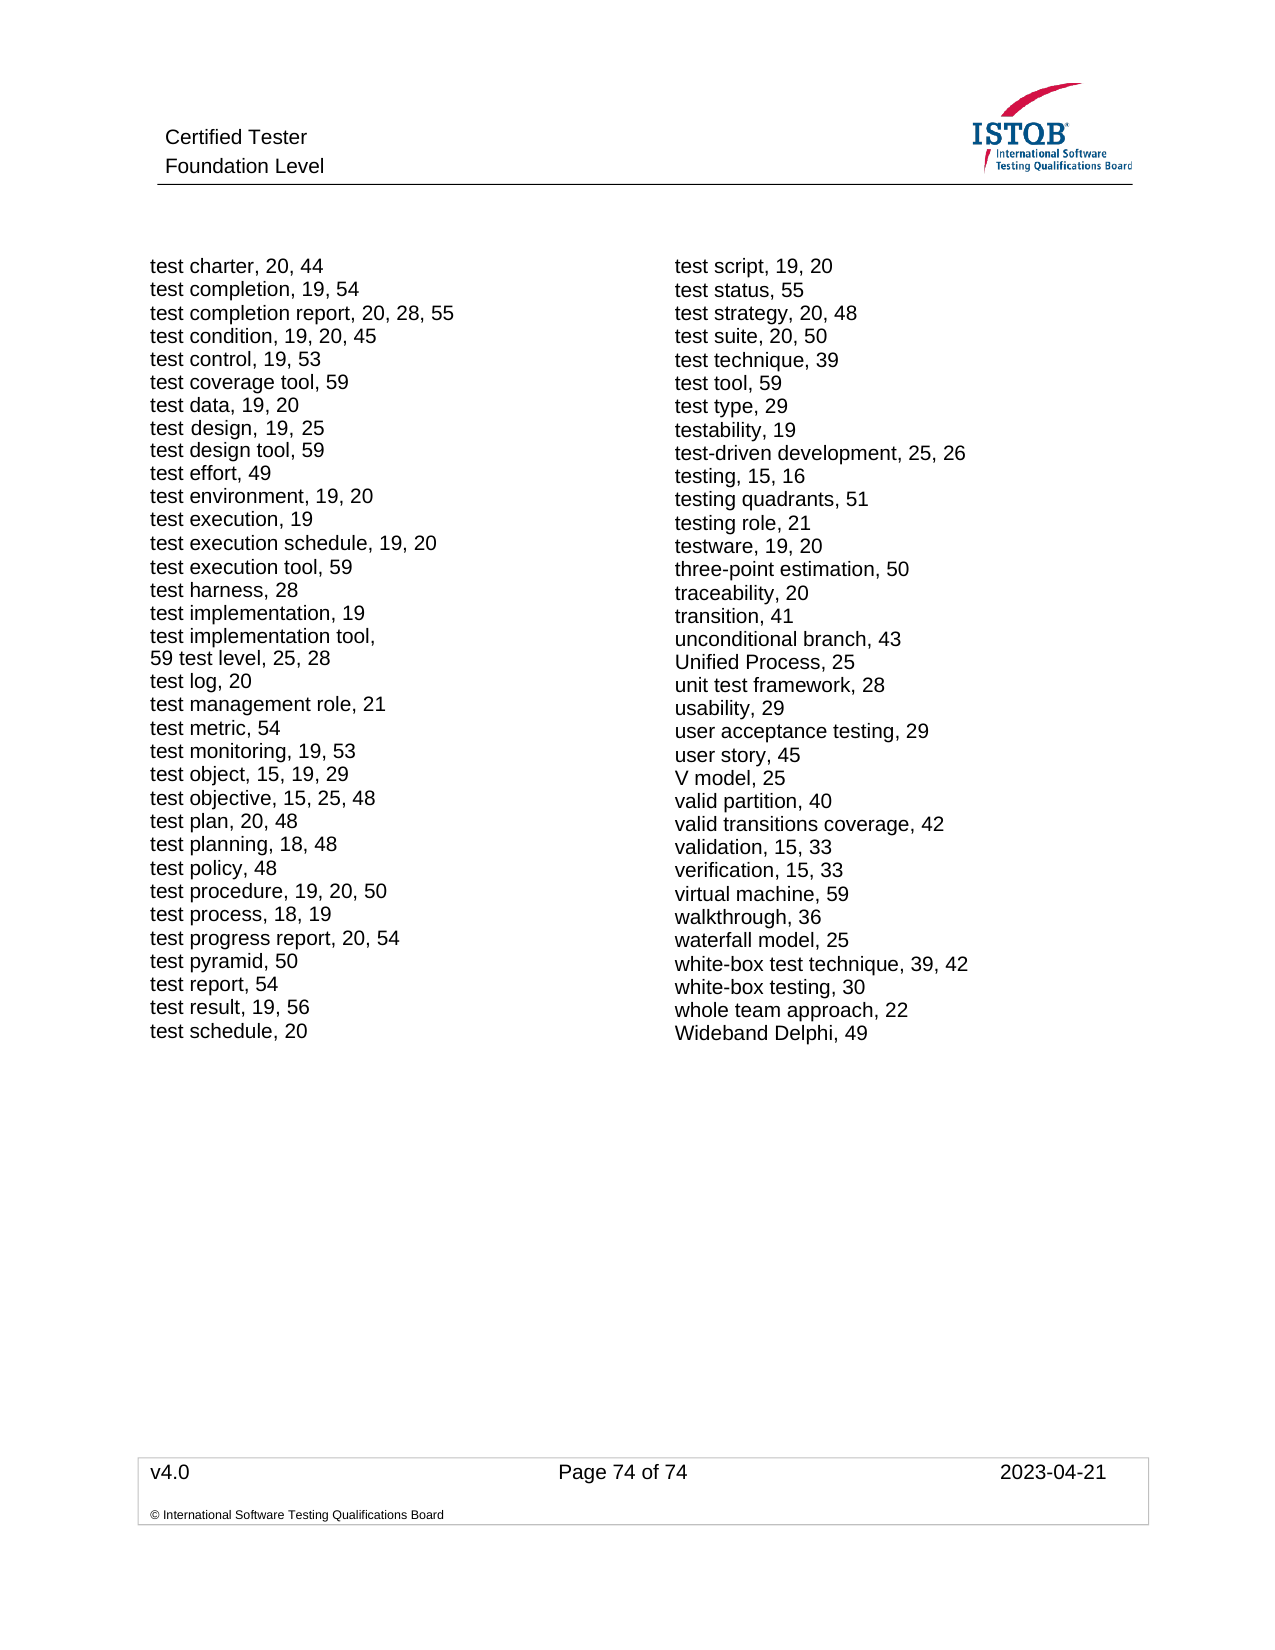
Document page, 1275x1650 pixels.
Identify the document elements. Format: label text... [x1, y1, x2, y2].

text three-point estimation, 50 [674, 558, 1150, 581]
text test design, 19, 25 test design tool, 59 test effort, 49 [150, 417, 325, 485]
text test technique, 39 [674, 348, 1150, 372]
text transition, 41 [674, 605, 1150, 628]
text test completion, 19, 54 [150, 278, 458, 301]
picture [972, 83, 1132, 174]
text waterfall model, 25 [674, 929, 1150, 952]
text traceability, 20 [674, 581, 1150, 605]
text unconditional branch, 43 [674, 628, 1150, 651]
text test object, 15, 19, 29 [150, 763, 458, 786]
text test policy, 48 [150, 856, 458, 880]
text test tool, 59 [674, 372, 1150, 395]
text test charter, 20, 44 [150, 254, 458, 278]
text test status, 55 [674, 278, 1150, 302]
text testware, 19, 20 [674, 535, 1150, 558]
text V model, 25 [674, 767, 1150, 790]
text test management role, 21 test metric, 54 [150, 693, 388, 740]
text virtual machine, 59 [674, 882, 1150, 906]
text user acceptance testing, 29 user story, 45 [674, 720, 968, 767]
text white-box testing, 30 whole team approach, 22 Wideband Delphi, 49 [674, 976, 918, 1044]
text valid partition, 40 [674, 790, 1150, 813]
text test objective, 15, 25, 48 [150, 786, 458, 810]
text Unified Process, 25 unit test framework, 28 usability, 29 [674, 652, 888, 720]
text test plan, 20, 48 [150, 810, 458, 833]
text test execution schedule, 19, 20 test execution tool, 59 [150, 532, 458, 578]
text test result, 19, 56 [150, 996, 458, 1019]
text verification, 15, 33 [674, 859, 1150, 882]
text test process, 18, 19 [150, 903, 458, 926]
text white-box test technique, 39, 42 [674, 952, 1150, 976]
text test progress report, 20, 54 [150, 926, 458, 949]
text test script, 19, 20 [674, 255, 1150, 278]
text test report, 54 [150, 973, 458, 996]
text test monitoring, 19, 53 [150, 740, 458, 763]
text test suite, 20, 50 [674, 325, 1150, 348]
text test execution, 19 [150, 508, 458, 532]
text test schedule, 20 [150, 1019, 458, 1043]
text test completion report, 20, 28, 55 [150, 301, 458, 325]
text test procedure, 19, 20, 50 [150, 880, 458, 903]
text test harness, 28 [150, 578, 458, 602]
text test type, 29 [674, 395, 1150, 418]
text testing, 15, 16 [674, 465, 1150, 488]
text test environment, 19, 20 [150, 485, 458, 508]
text testing quadrants, 51 [674, 488, 1150, 512]
text test pyramid, 50 [150, 949, 458, 973]
text walkthrough, 36 [674, 906, 1150, 929]
text test implementation, 19 test implementation tool, 59 test level, 25, 28 [150, 602, 404, 670]
text test condition, 19, 20, 45 [150, 325, 458, 348]
text testing role, 21 [674, 512, 1150, 535]
text valid transitions coverage, 42 validation, 15, 33 [674, 813, 945, 859]
text test control, 19, 53 test coverage tool, 59 test data, 19, 20 [150, 348, 353, 417]
text test strategy, 20, 48 [674, 302, 1150, 325]
text testability, 19 [674, 418, 1150, 442]
text test log, 20 [150, 670, 458, 693]
text test planning, 18, 48 [150, 833, 458, 856]
text test-driven development, 25, 26 [674, 442, 1150, 465]
